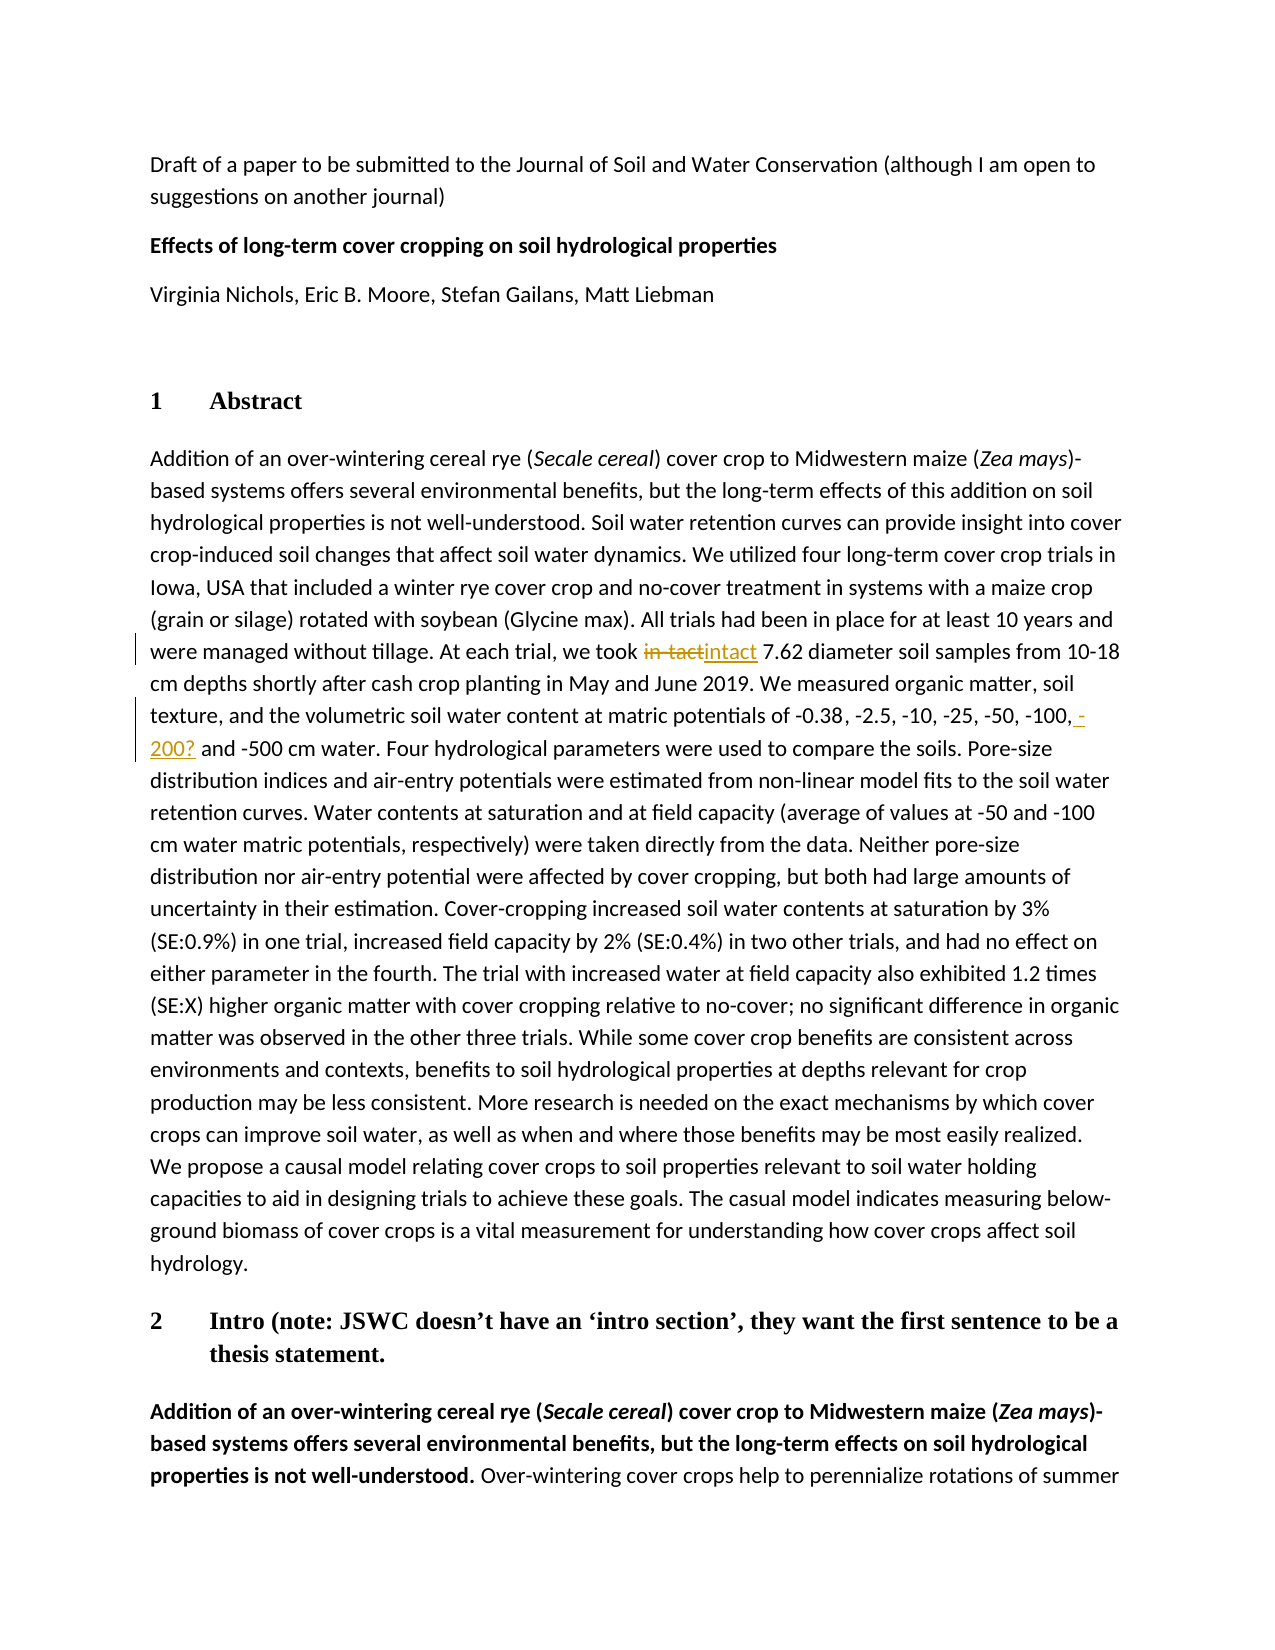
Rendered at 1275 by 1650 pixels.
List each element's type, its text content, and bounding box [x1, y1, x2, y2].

subtitle Abstract [150, 386, 1125, 415]
text Addition of an over-wintering cereal rye (Secale cereal) cover crop to Midwestern maize (Zea mays)-based systems offers several environmental benefits, but the long-term effects of this addition on soil hydrological properties is not well-understood. Soil water retention curves can provide insight into cover crop-induced soil changes that affect soil water dynamics. We utilized four long-term cover crop trials in Iowa, USA that included a winter rye cover crop and no-cover treatment in systems with a maize crop (grain or silage) rotated with soybean (Glycine max). All trials had been in place for at least 10 years and were managed without tillage. At each trial, we took 7.62 diameter soil samples from 10-18 cm depths shortly after cash crop planting in May and June 2019. We measured organic matter, soil texture, and the volumetric soil water content at matric potentials of -0.38, -2.5, -10, -25, -50, -100, and -500 cm water. Four hydrological parameters were used to compare the soils. Pore-size distribution indices and air-entry potentials were estimated from non-linear model fits to the soil water retention curves. Water contents at saturation and at field capacity (average of values at -50 and -100 cm water matric potentials, respectively) were taken directly from the data. Neither pore-size distribution nor air-entry potential were affected by cover cropping, but both had large amounts of uncertainty in their estimation. Cover-cropping increased soil water contents at saturation by 3% (SE:0.9%) in one trial, increased field capacity by 2% (SE:0.4%) in two other trials, and had no effect on either parameter in the fourth. The trial with increased water at field capacity also exhibited 1.2 times (SE:X) higher organic matter with cover cropping relative to no-cover; no significant difference in organic matter was observed in the other three trials. While some cover crop benefits are consistent across environments and contexts, benefits to soil hydrological properties at depths relevant for crop production may be less consistent. More research is needed on the exact mechanisms by which cover crops can improve soil water, as well as when and where those benefits may be most easily realized. We propose a causal model relating cover crops to soil properties relevant to soil water holding capacities to aid in designing trials to achieve these goals. The casual model indicates measuring below-ground biomass of cover crops is a vital measurement for understanding how cover crops affect soil hydrology. [150, 444, 1125, 1277]
text Draft of a paper to be submitted to the Journal of Soil and Water Conservation (although I am open to suggestions on another journal) [150, 150, 1125, 210]
subtitle Intro (note: JSWC doesn’t have an ‘intro section’, they want the first sentence to be a thesis statement. [150, 1306, 1125, 1368]
text Virginia Nichols, Eric B. Moore, Stefan Gailans, Matt Liebman [150, 280, 1125, 308]
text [150, 1397, 1125, 1489]
text Effects of long-term cover cropping on soil hydrological properties [150, 231, 1125, 259]
